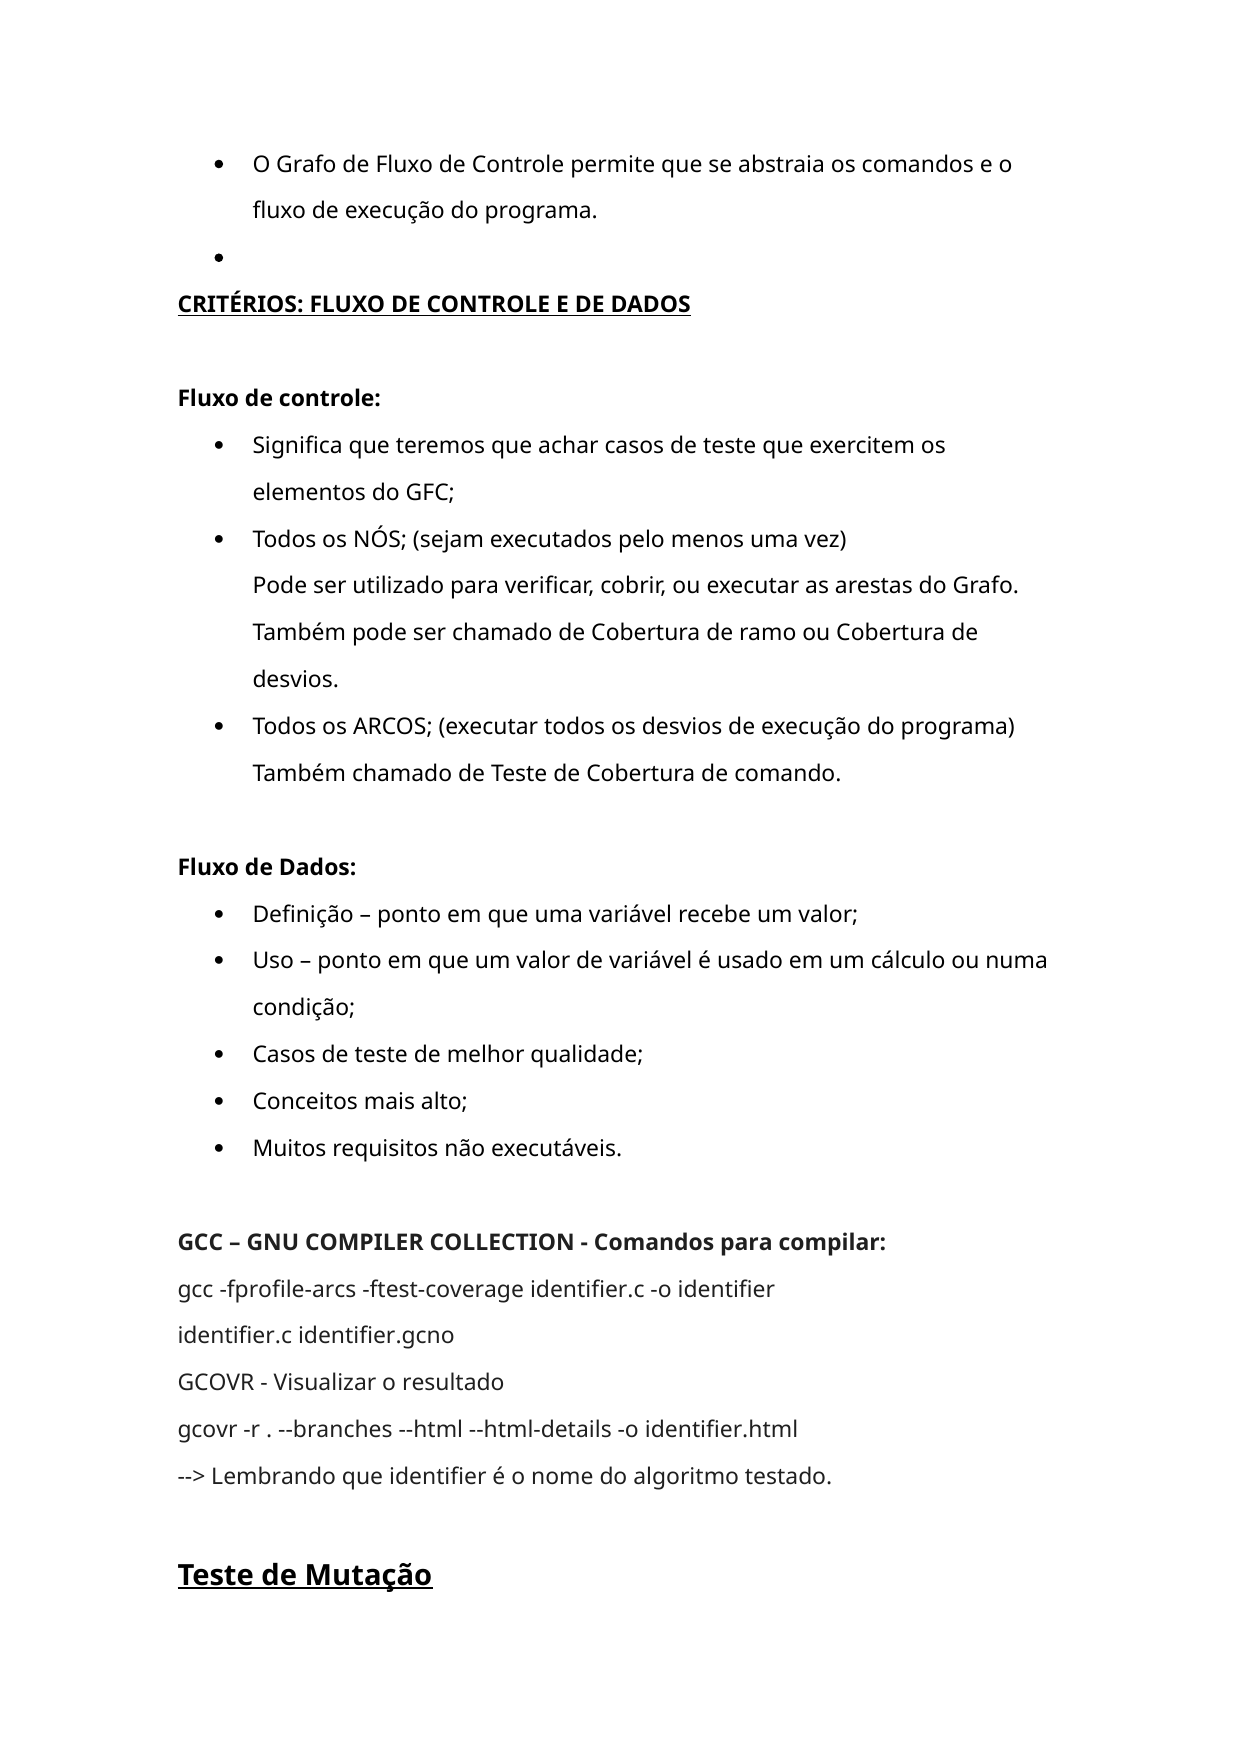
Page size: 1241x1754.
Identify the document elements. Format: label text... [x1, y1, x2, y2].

text Fluxo de controle: [177, 382, 1063, 413]
list Conceitos mais alto; [215, 1085, 1063, 1116]
list Também chamado de Teste de Cobertura de comando. [252, 757, 1063, 788]
text Fluxo de Dados: [177, 851, 1063, 882]
list Definição – ponto em que uma variável recebe um valor; [215, 898, 1063, 929]
list Pode ser utilizado para verificar, cobrir, ou executar as arestas do Grafo. Também pode ser chamado de Cobertura de ramo ou Cobertura de desvios. [252, 569, 1063, 694]
text gcovr -r . --branches --html --html-details -o identifier.html [177, 1413, 1063, 1444]
text Teste de Mutação [177, 1554, 1063, 1593]
list Todos os NÓS; (sejam executados pelo menos uma vez) [215, 523, 1063, 554]
text GCOVR - Visualizar o resultado [177, 1366, 1063, 1398]
text CRITÉRIOS: FLUXO DE CONTROLE E DE DADOS [177, 288, 1063, 319]
list Uso – ponto em que um valor de variável é usado em um cálculo ou numa condição; [215, 944, 1063, 1023]
list O Grafo de Fluxo de Controle permite que se abstraia os comandos e o fluxo de execução do programa. [215, 148, 1063, 226]
list Muitos requisitos não executáveis. [215, 1132, 1063, 1163]
list Significa que teremos que achar casos de teste que exercitem os elementos do GFC; [215, 429, 1063, 507]
list Todos os ARCOS; (executar todos os desvios de execução do programa) [215, 710, 1063, 741]
text GCC – GNU COMPILER COLLECTION - Comandos para compilar: [177, 1226, 1063, 1257]
text --> Lembrando que identifier é o nome do algoritmo testado. [177, 1460, 1063, 1491]
list Casos de teste de melhor qualidade; [215, 1038, 1063, 1069]
text gcc -fprofile-arcs -ftest-coverage identifier.c -o identifier [177, 1273, 1063, 1304]
text identifier.c identifier.gcno [177, 1319, 1063, 1351]
